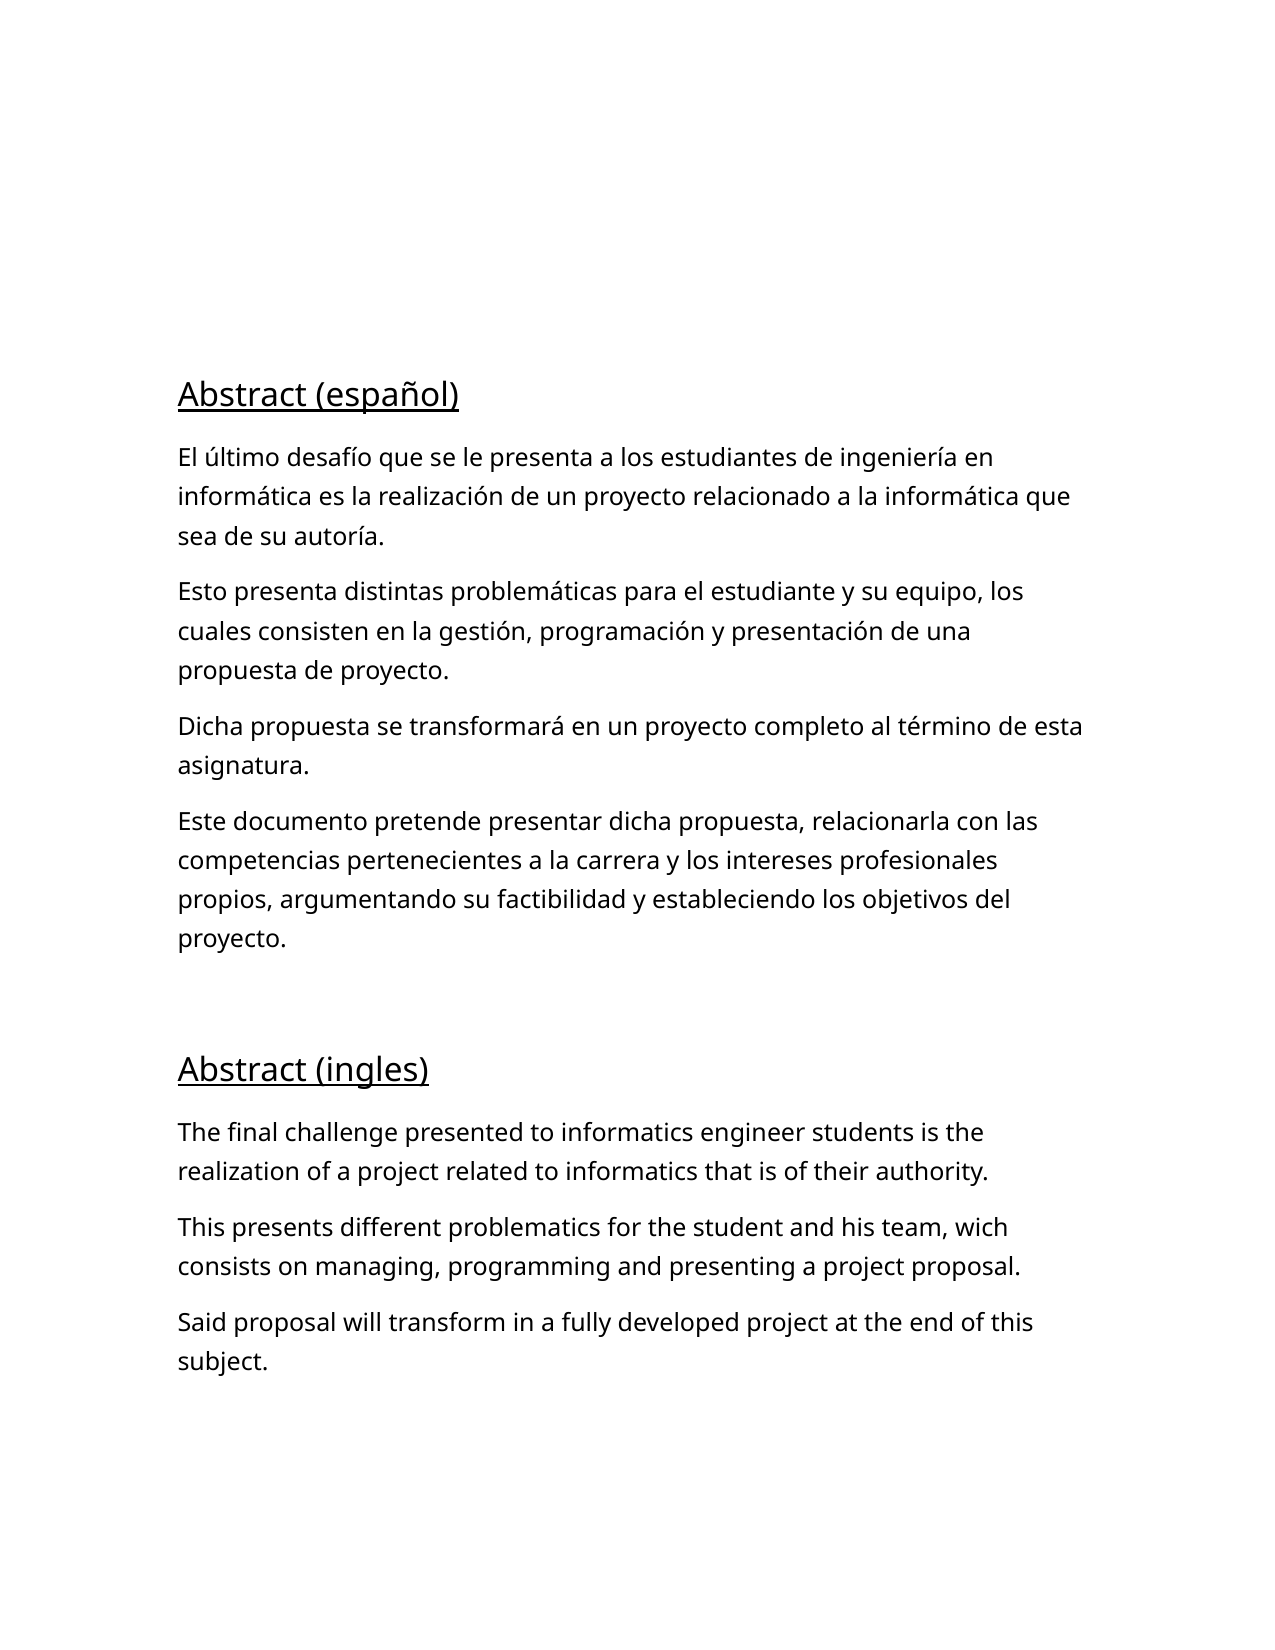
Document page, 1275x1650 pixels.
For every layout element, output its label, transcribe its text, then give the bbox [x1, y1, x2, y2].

text Este documento pretende presentar dicha propuesta, relacionarla con las competencias pertenecientes a la carrera y los intereses profesionales propios, argumentando su factibilidad y estableciendo los objetivos del proyecto. [177, 803, 1098, 955]
text The final challenge presented to informatics engineer students is the realization of a project related to informatics that is of their authority. [177, 1114, 1098, 1187]
text This presents different problematics for the student and his team, wich consists on managing, programming and presenting a project proposal. [177, 1209, 1098, 1282]
text Dicha propuesta se transformará en un proyecto completo al término de esta asignatura. [177, 708, 1098, 781]
text Esto presenta distintas problemáticas para el estudiante y su equipo, los cuales consisten en la gestión, programación y presentación de una propuesta de proyecto. [177, 574, 1098, 686]
text Abstract (español) [177, 371, 1098, 416]
text Abstract (ingles) [177, 1045, 1098, 1091]
text Said proposal will transform in a fully developed project at the end of this subject. [177, 1304, 1098, 1377]
text El último desafío que se le presenta a los estudiantes de ingeniería en informática es la realización de un proyecto relacionado a la informática que sea de su autoría. [177, 440, 1098, 552]
